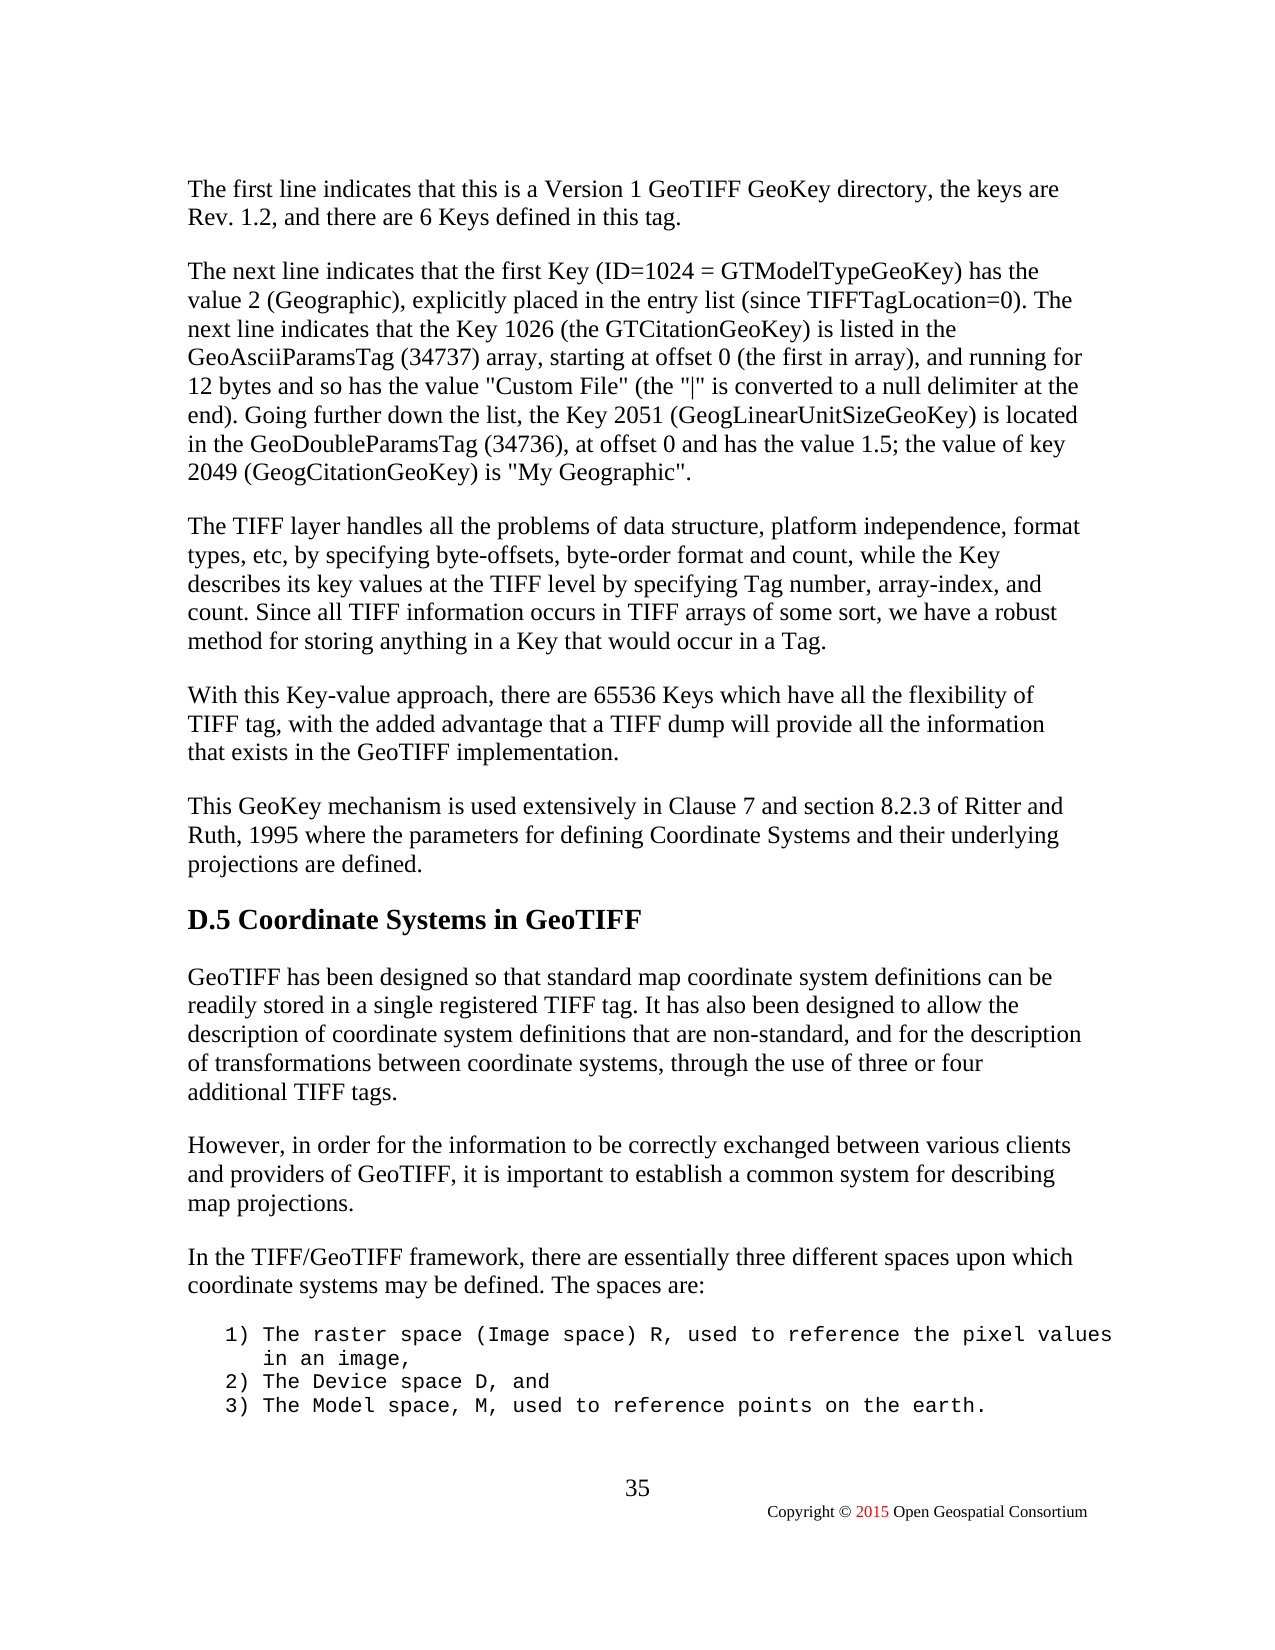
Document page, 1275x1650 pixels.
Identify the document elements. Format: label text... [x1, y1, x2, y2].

list The Model space, M, used to reference points on the earth. [187, 1395, 1087, 1419]
text This GeoKey mechanism is used extensively in Clause 7 and section 8.2.3 of Ritter and Ruth, 1995 where the parameters for defining Coordinate Systems and their underlying projections are defined. [187, 791, 1087, 877]
text However, in order for the information to be correctly exchanged between various clients and providers of GeoTIFF, it is important to establish a common system for describing map projections. [187, 1131, 1087, 1217]
text The TIFF layer handles all the problems of data structure, platform independence, format types, etc, by specifying byte-offsets, byte-order format and count, while the Key describes its key values at the TIFF level by specifying Tag number, array-index, and count. Since all TIFF information occurs in TIFF arrays of some sort, we have a robust method for storing anything in a Key that would occur in a Tag. [187, 511, 1087, 655]
text The first line indicates that this is a Version 1 GeoTIFF GeoKey directory, the keys are Rev. 1.2, and there are 6 Keys defined in this tag. [187, 174, 1087, 231]
text In the TIFF/GeoTIFF framework, there are essentially three different spaces upon which coordinate systems may be defined. The spaces are: [187, 1242, 1087, 1299]
text GeoTIFF has been designed so that standard map coordinate system definitions can be readily stored in a single registered TIFF tag. It has also been designed to allow the description of coordinate system definitions that are non-standard, and for the description of transformations between coordinate systems, through the use of three or four additional TIFF tags. [187, 962, 1087, 1106]
list The raster space (Image space) R, used to reference the pixel values in an image, [225, 1324, 1125, 1372]
text Coordinate Systems in GeoTIFF [187, 902, 1087, 936]
text With this Key-value approach, there are 65536 Keys which have all the flexibility of TIFF tag, with the added advantage that a TIFF dump will provide all the information that exists in the GeoTIFF implementation. [187, 680, 1087, 766]
list The Device space D, and [187, 1372, 1087, 1395]
